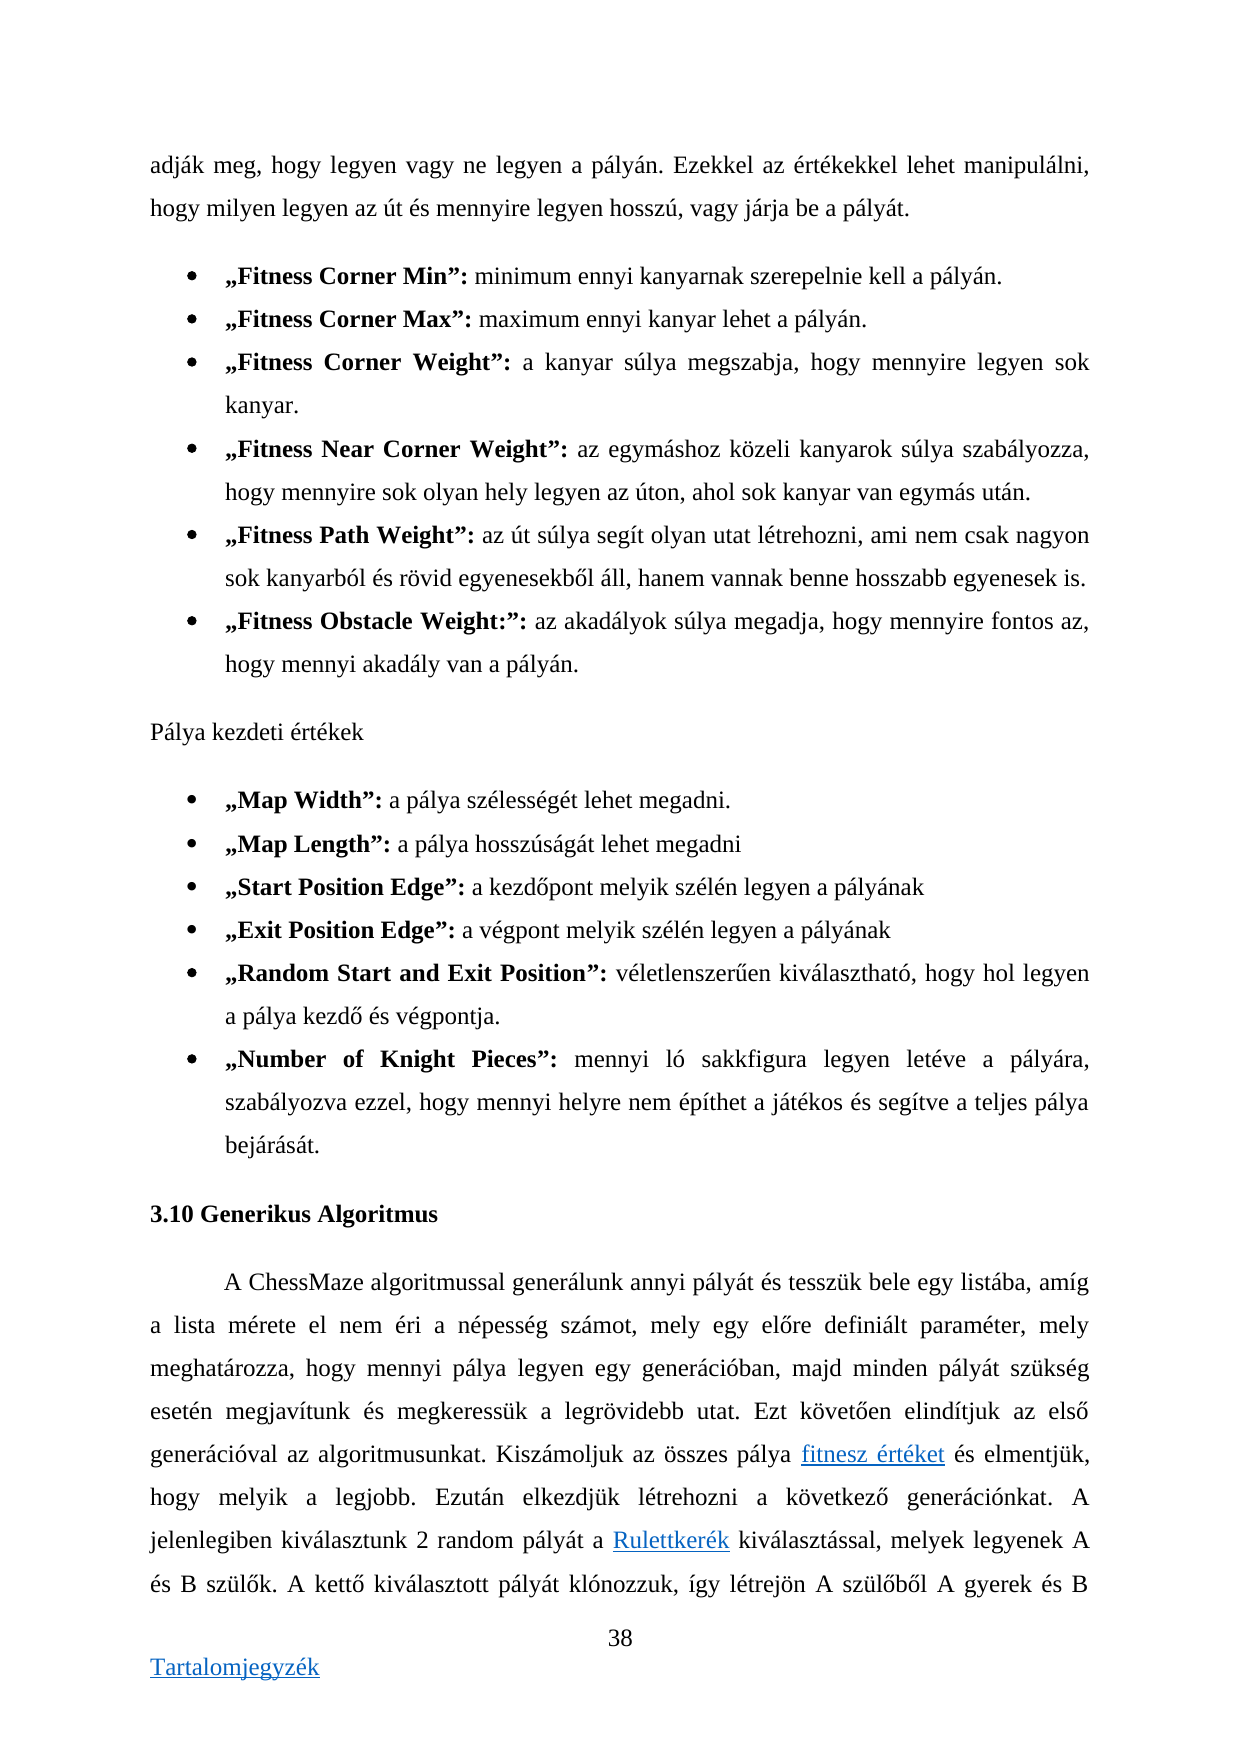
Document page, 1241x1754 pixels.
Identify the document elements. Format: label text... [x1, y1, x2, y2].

subtitle 3.10 Generikus Algoritmus [150, 1199, 1090, 1227]
text Pálya kezdeti értékek [150, 717, 1090, 746]
list „Fitness Path Weight”: az út súlya segít olyan utat létrehozni, ami nem csak nagyon sok kanyarból és rövid egyenesekből áll, hanem vannak benne hosszabb egyenesek is. [187, 520, 1090, 592]
list „Map Length”: a pálya hosszúságát lehet megadni [187, 829, 1090, 857]
list „Fitness Obstacle Weight:”: az akadályok súlya megadja, hogy mennyire fontos az, hogy mennyi akadály van a pályán. [187, 606, 1090, 678]
list „Map Width”: a pálya szélességét lehet megadni. [187, 786, 1090, 814]
list „Fitness Corner Weight”: a kanyar súlya megszabja, hogy mennyire legyen sok kanyar. [187, 347, 1090, 419]
list „Fitness Corner Min”: minimum ennyi kanyarnak szerepelnie kell a pályán. [187, 261, 1090, 290]
list „Fitness Corner Max”: maximum ennyi kanyar lehet a pályán. [187, 304, 1090, 333]
list „Exit Position Edge”: a végpont melyik szélén legyen a pályának [187, 915, 1090, 944]
list „Fitness Near Corner Weight”: az egymáshoz közeli kanyarok súlya szabályozza, hogy mennyire sok olyan hely legyen az úton, ahol sok kanyar van egymás után. [187, 434, 1090, 506]
list „Random Start and Exit Position”: véletlenszerűen kiválasztható, hogy hol legyen a pálya kezdő és végpontja. [187, 958, 1090, 1030]
list „Start Position Edge”: a kezdőpont melyik szélén legyen a pályának [187, 872, 1090, 901]
list „Number of Knight Pieces”: mennyi ló sakkfigura legyen letéve a pályára, szabályozva ezzel, hogy mennyi helyre nem építhet a játékos és segítve a teljes pálya bejárását. [187, 1044, 1090, 1159]
